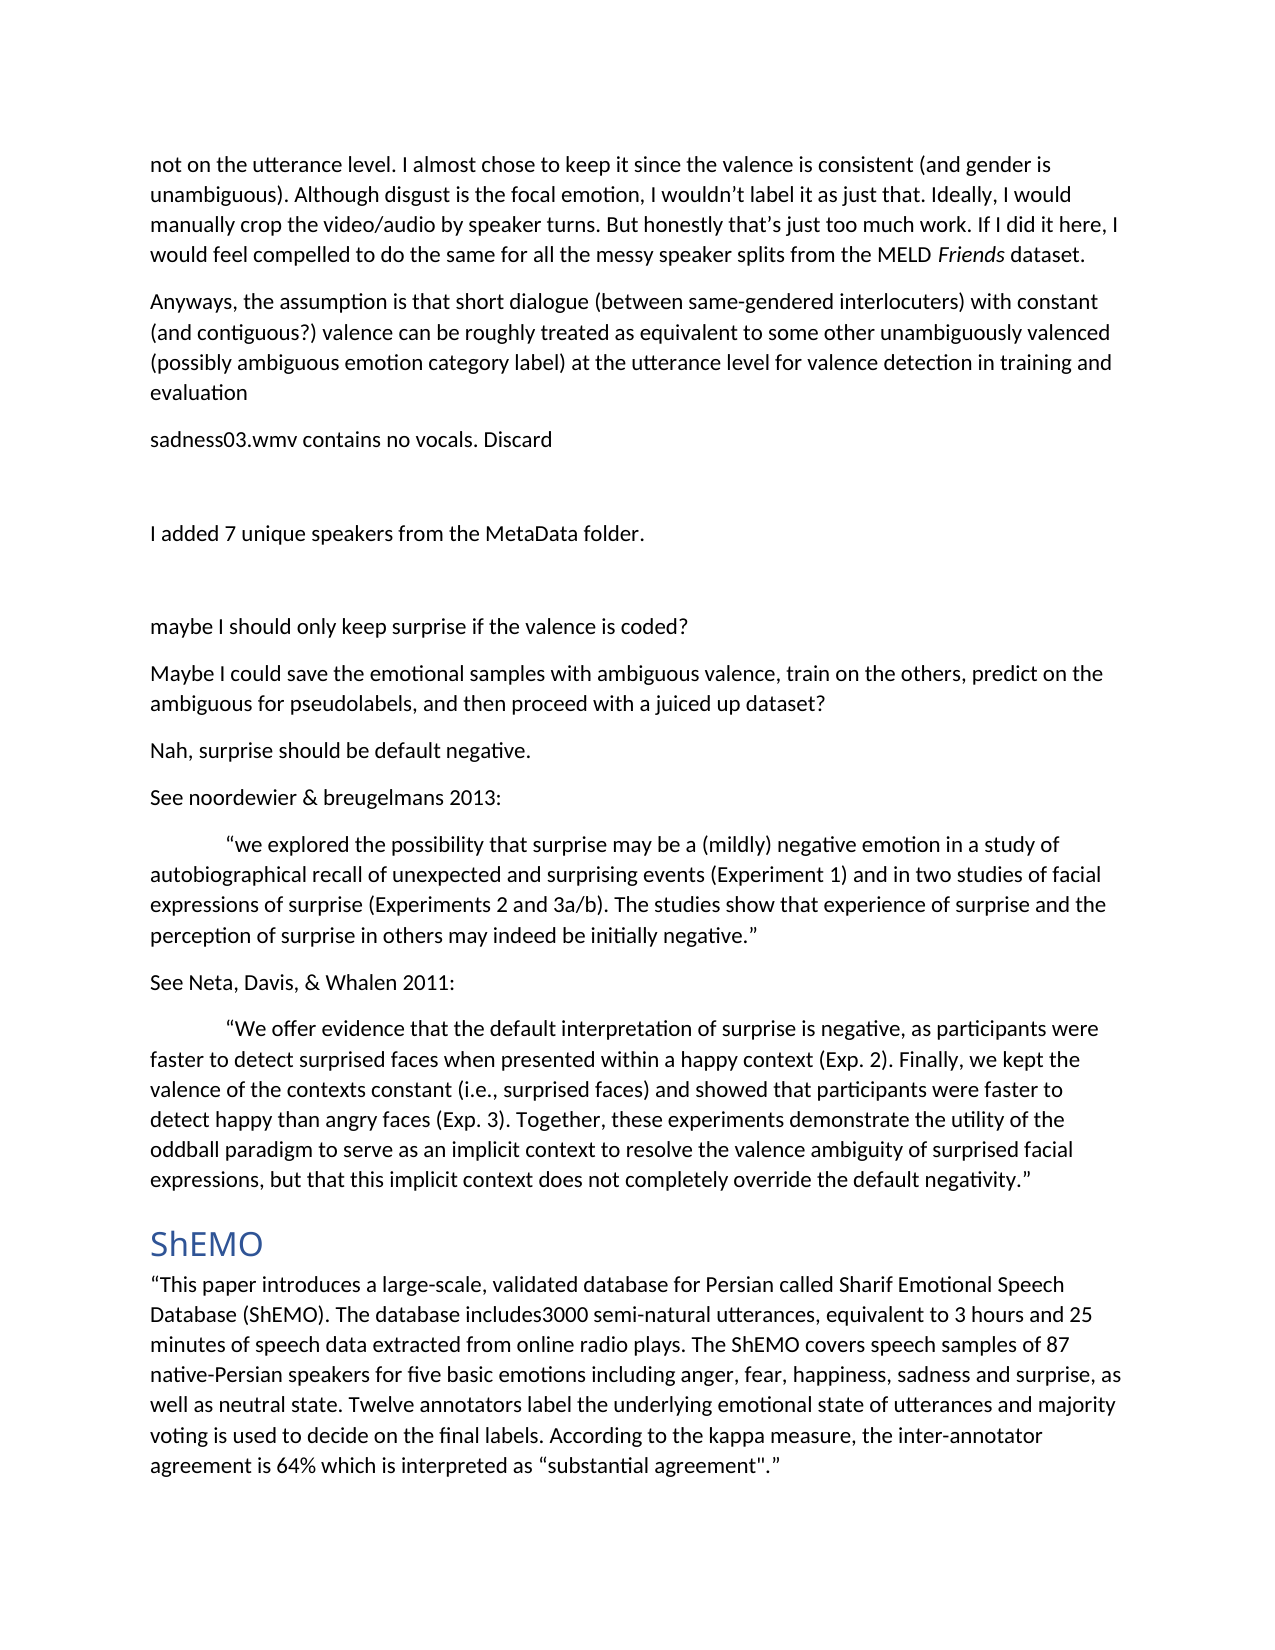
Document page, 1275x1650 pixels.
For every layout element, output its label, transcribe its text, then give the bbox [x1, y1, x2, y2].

text sadness03.wmv contains no vocals. Discard [150, 425, 1125, 453]
text Anyways, the assumption is that short dialogue (between same-gendered interlocuters) with constant (and contiguous?) valence can be roughly treated as equivalent to some other unambiguously valenced (possibly ambiguous emotion category label) at the utterance level for valence detection in training and evaluation [150, 287, 1125, 406]
text “we explored the possibility that surprise may be a (mildly) negative emotion in a study of autobiographical recall of unexpected and surprising events (Experiment 1) and in two studies of facial expressions of surprise (Experiments 2 and 3a/b). The studies show that experience of surprise and the perception of surprise in others may indeed be initially negative.” [150, 830, 1125, 949]
text See noordewier & breugelmans 2013: [150, 783, 1125, 811]
text “We offer evidence that the default interpretation of surprise is negative, as participants were faster to detect surprised faces when presented within a happy context (Exp. 2). Finally, we kept the valence of the contexts constant (i.e., surprised faces) and showed that participants were faster to detect happy than angry faces (Exp. 3). Together, these experiments demonstrate the utility of the oddball paradigm to serve as an implicit context to resolve the valence ambiguity of surprised facial expressions, but that this implicit context does not completely override the default negativity.” [150, 1014, 1125, 1194]
text “This paper introduces a large-scale, validated database for Persian called Sharif Emotional Speech Database (ShEMO). The database includes3000 semi-natural utterances, equivalent to 3 hours and 25 minutes of speech data extracted from online radio plays. The ShEMO covers speech samples of 87 native-Persian speakers for five basic emotions including anger, fear, happiness, sadness and surprise, as well as neutral state. Twelve annotators label the underlying emotional state of utterances and majority voting is used to decide on the final labels. According to the kappa measure, the inter-annotator agreement is 64% which is interpreted as “substantial agreement".” [150, 1270, 1125, 1479]
text I added 7 unique speakers from the MetaData folder. [150, 519, 1125, 547]
subtitle ShEMO [150, 1221, 1125, 1266]
text Nah, surprise should be default negative. [150, 736, 1125, 764]
text maybe I should only keep surprise if the valence is coded? [150, 612, 1125, 641]
text See Neta, Davis, & Whalen 2011: [150, 968, 1125, 996]
text Maybe I could save the emotional samples with ambiguous valence, train on the others, predict on the ambiguous for pseudolabels, and then proceed with a juiced up dataset? [150, 659, 1125, 718]
